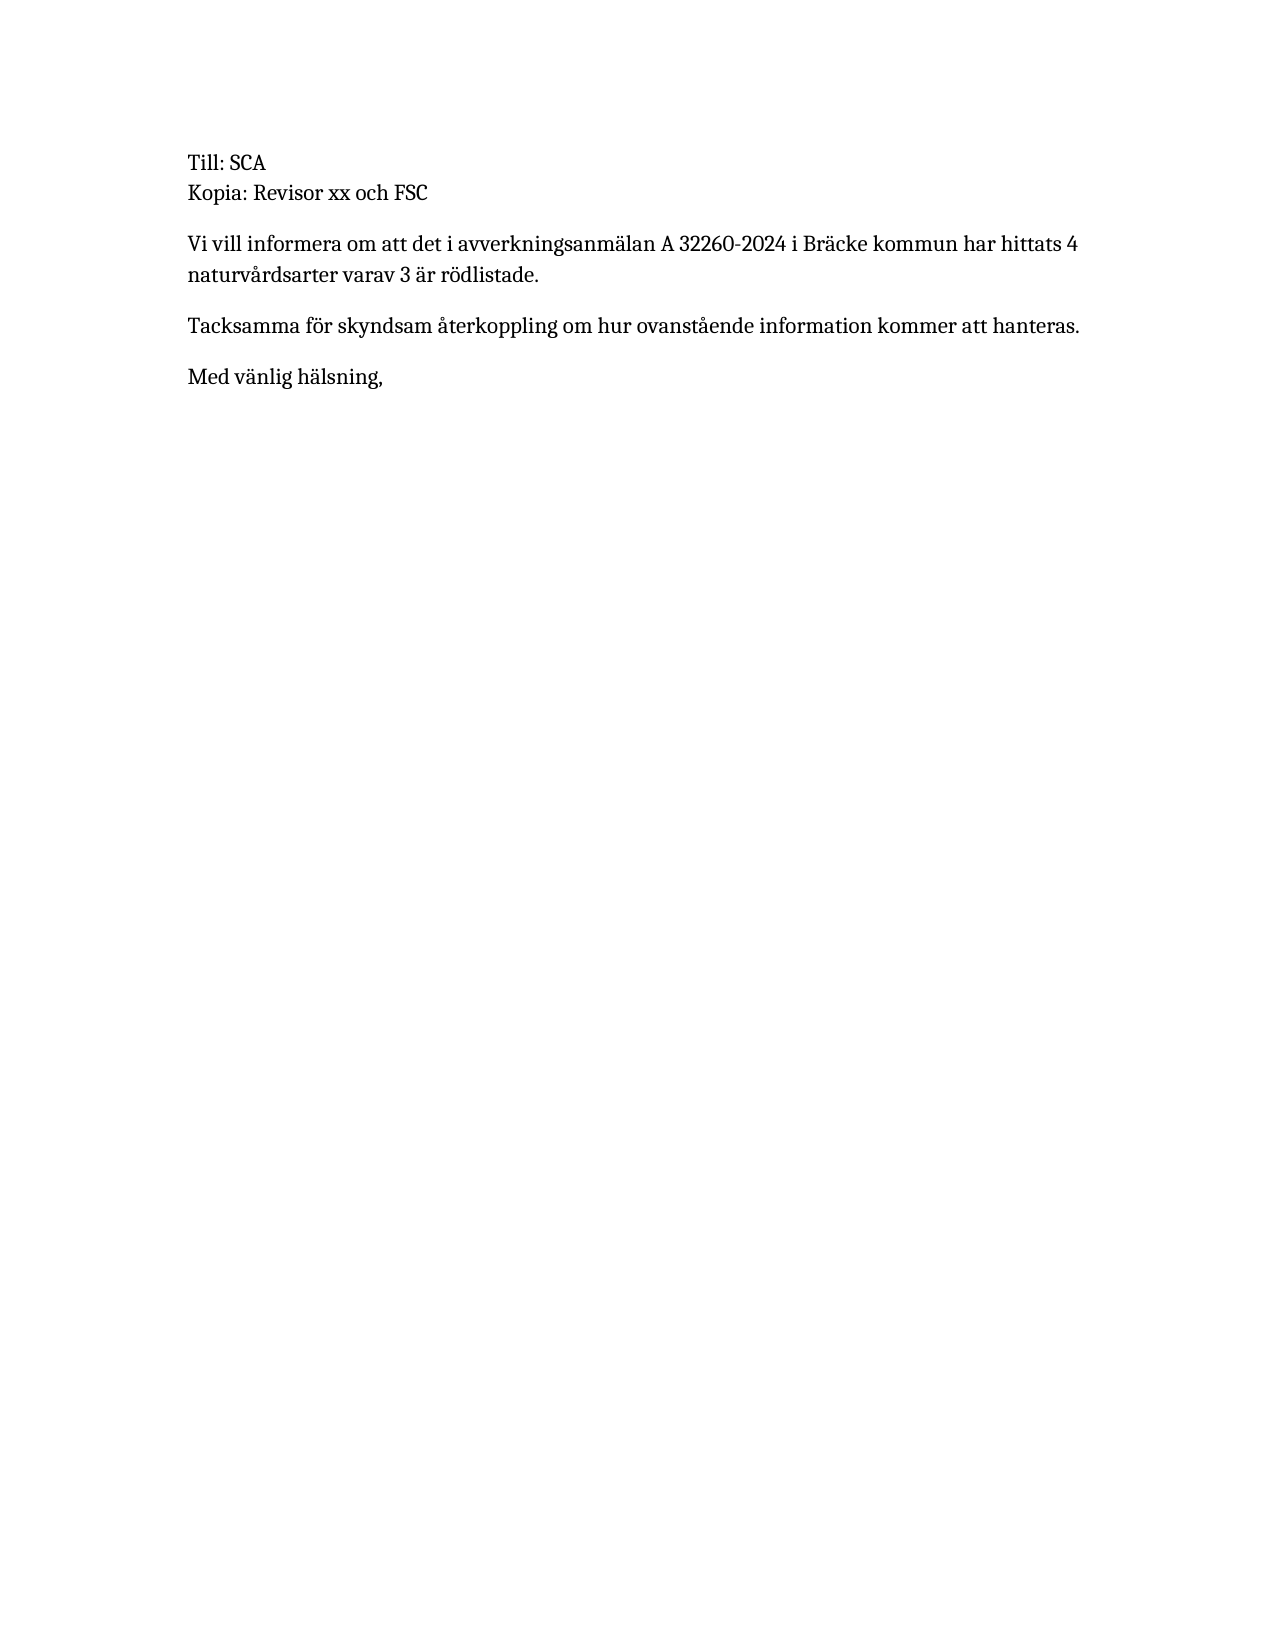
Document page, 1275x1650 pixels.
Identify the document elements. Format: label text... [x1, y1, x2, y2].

text Med vänlig hälsning, [187, 363, 1087, 420]
text Vi vill informera om att det i avverkningsanmälan A 32260-2024 i Bräcke kommun har hittats 4 naturvårdsarter varav 3 är rödlistade. [187, 231, 1087, 288]
text Tacksamma för skyndsam återkoppling om hur ovanstående information kommer att hanteras. [187, 312, 1087, 339]
text Till: SCA Kopia: Revisor xx och FSC [187, 150, 1087, 207]
